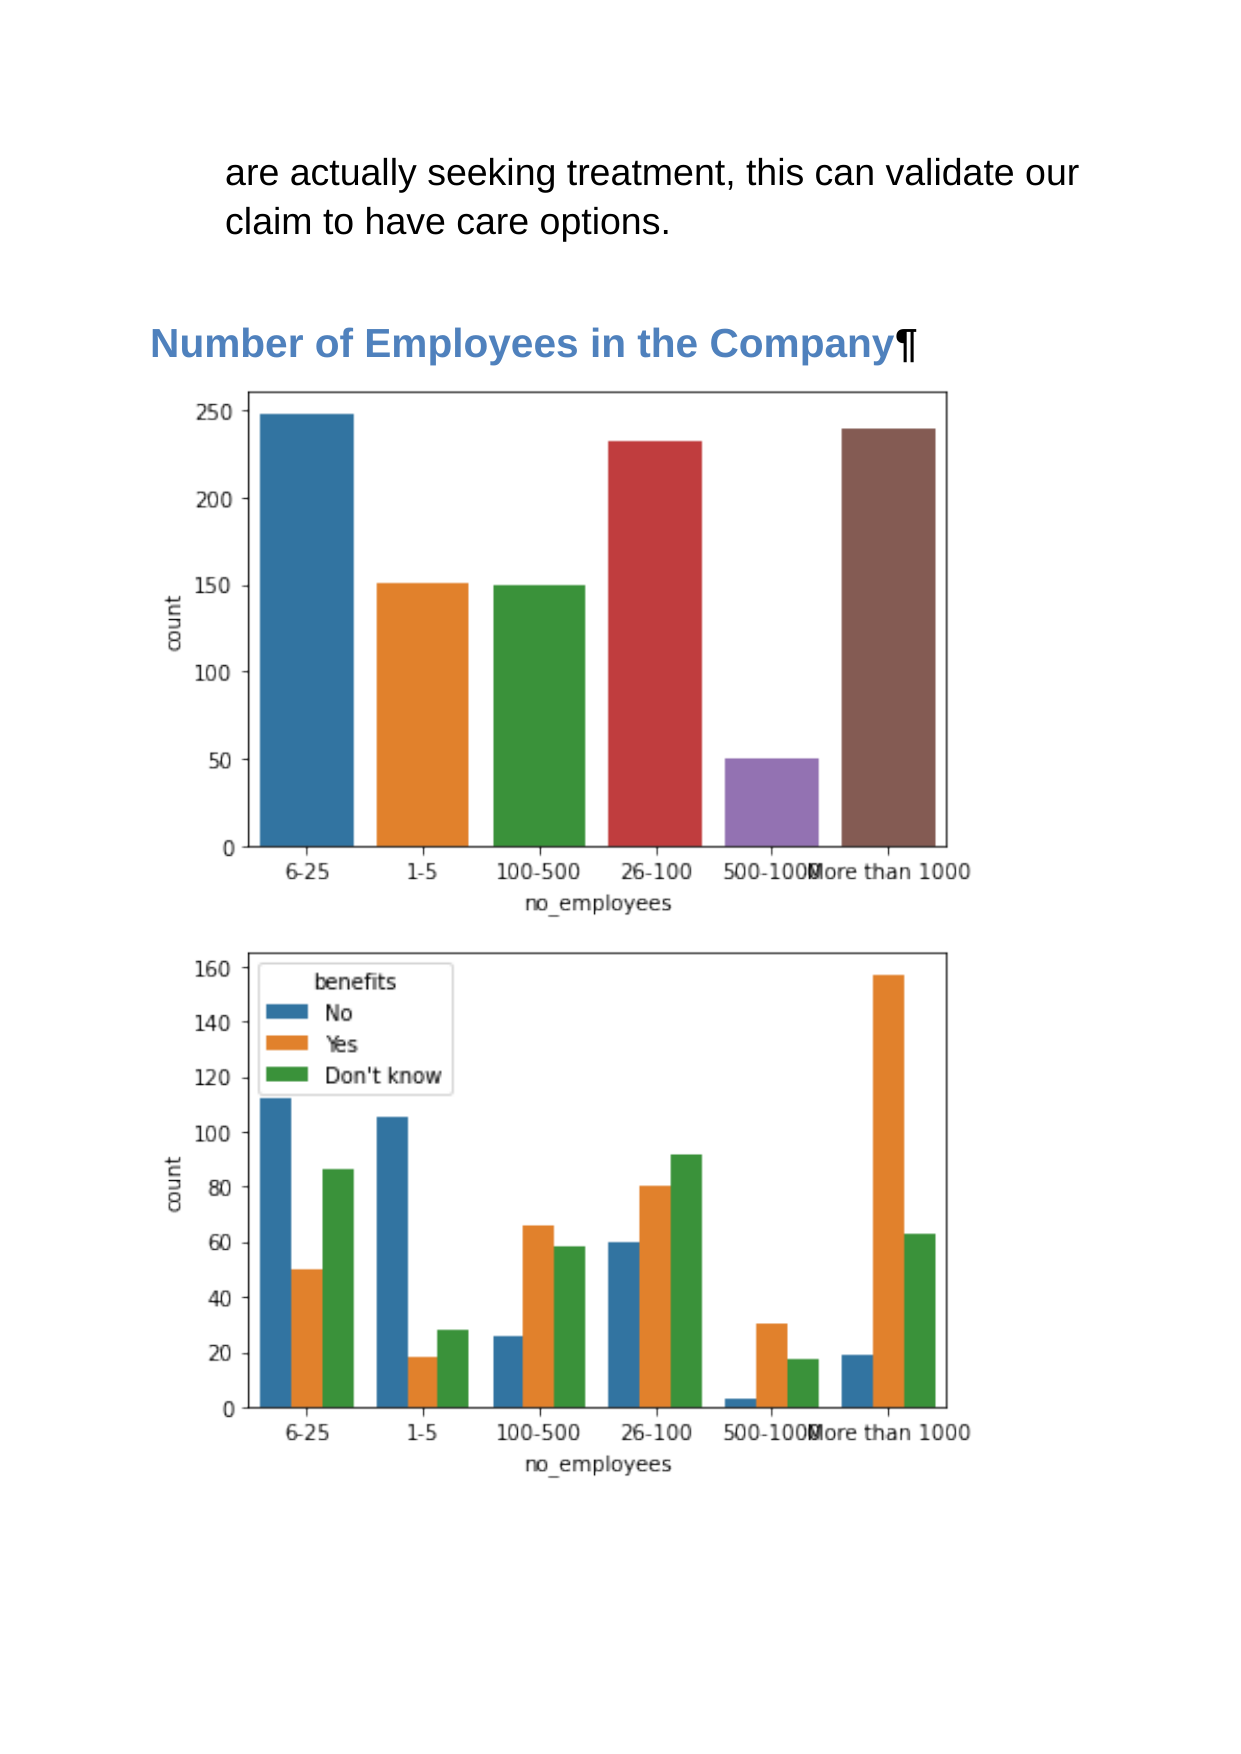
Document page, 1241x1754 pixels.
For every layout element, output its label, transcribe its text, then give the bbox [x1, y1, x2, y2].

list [225, 150, 1090, 243]
picture [150, 379, 984, 928]
subtitle Number of Employees in the Company¶ [150, 319, 1090, 366]
picture [150, 940, 984, 1489]
